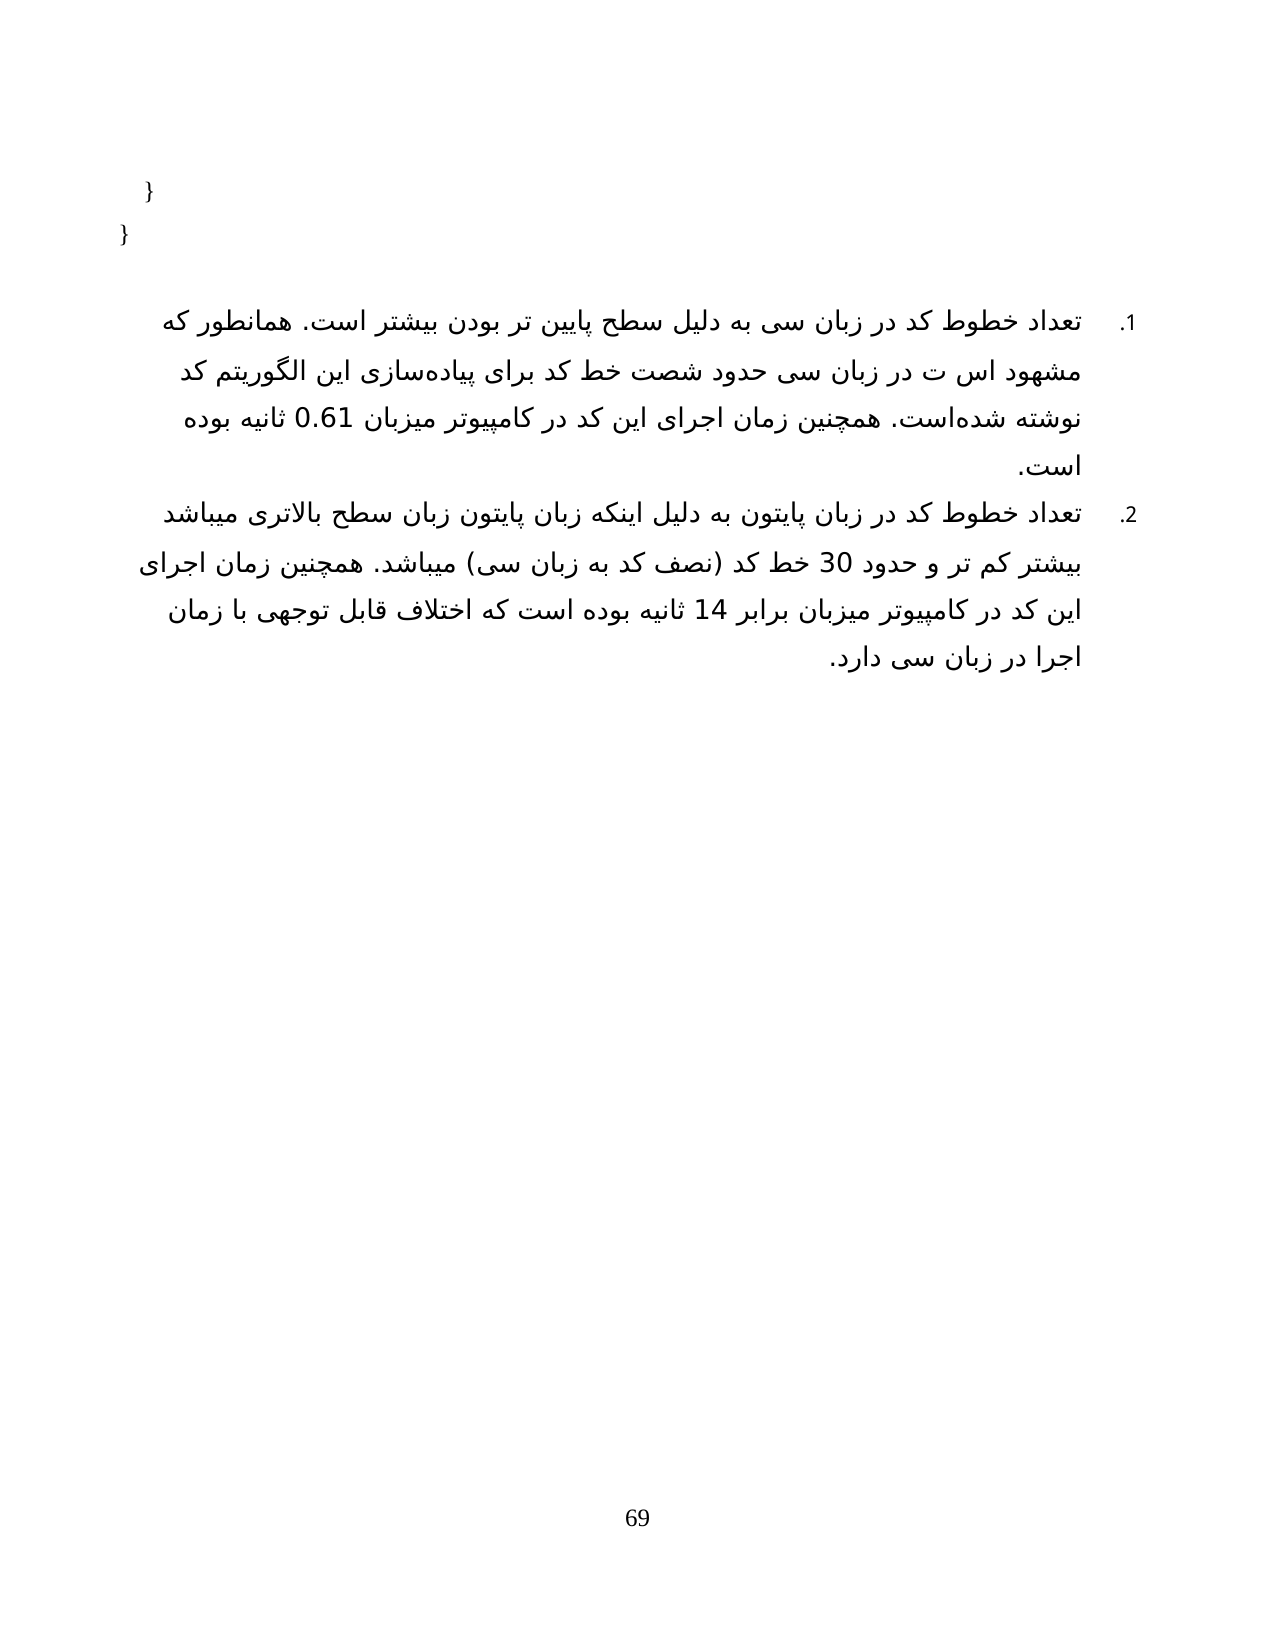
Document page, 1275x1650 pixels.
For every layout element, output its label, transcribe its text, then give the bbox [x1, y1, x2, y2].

text } [118, 219, 1157, 248]
text } [118, 176, 1157, 205]
list تعداد خطوط کد در زبان سی به دلیل سطح پایین تر بودن بیشتر است. همانطور که مشهود اس ت در زبان سی حدود شصت خط کد برای پیاده‌سازی این الگوریتم کد نوشته شده‌است. همچنین زمان اجرای این کد در کامپیوتر میزبان 0.61 ثانیه بوده است. [118, 306, 1119, 482]
list تعداد خطوط کد در زبان پایتون به دلیل اینکه زبان پایتون زبان سطح بالاتری میباشد بیشتر کم تر و حدود 30 خط کد (نصف کد به زبان سی) میباشد. همچنین زمان اجرای این کد در کامپیوتر میزبان برابر 14 ثانیه بوده است که اختلاف قابل توجهی با زمان اجرا در زبان سی دارد. [118, 497, 1119, 673]
